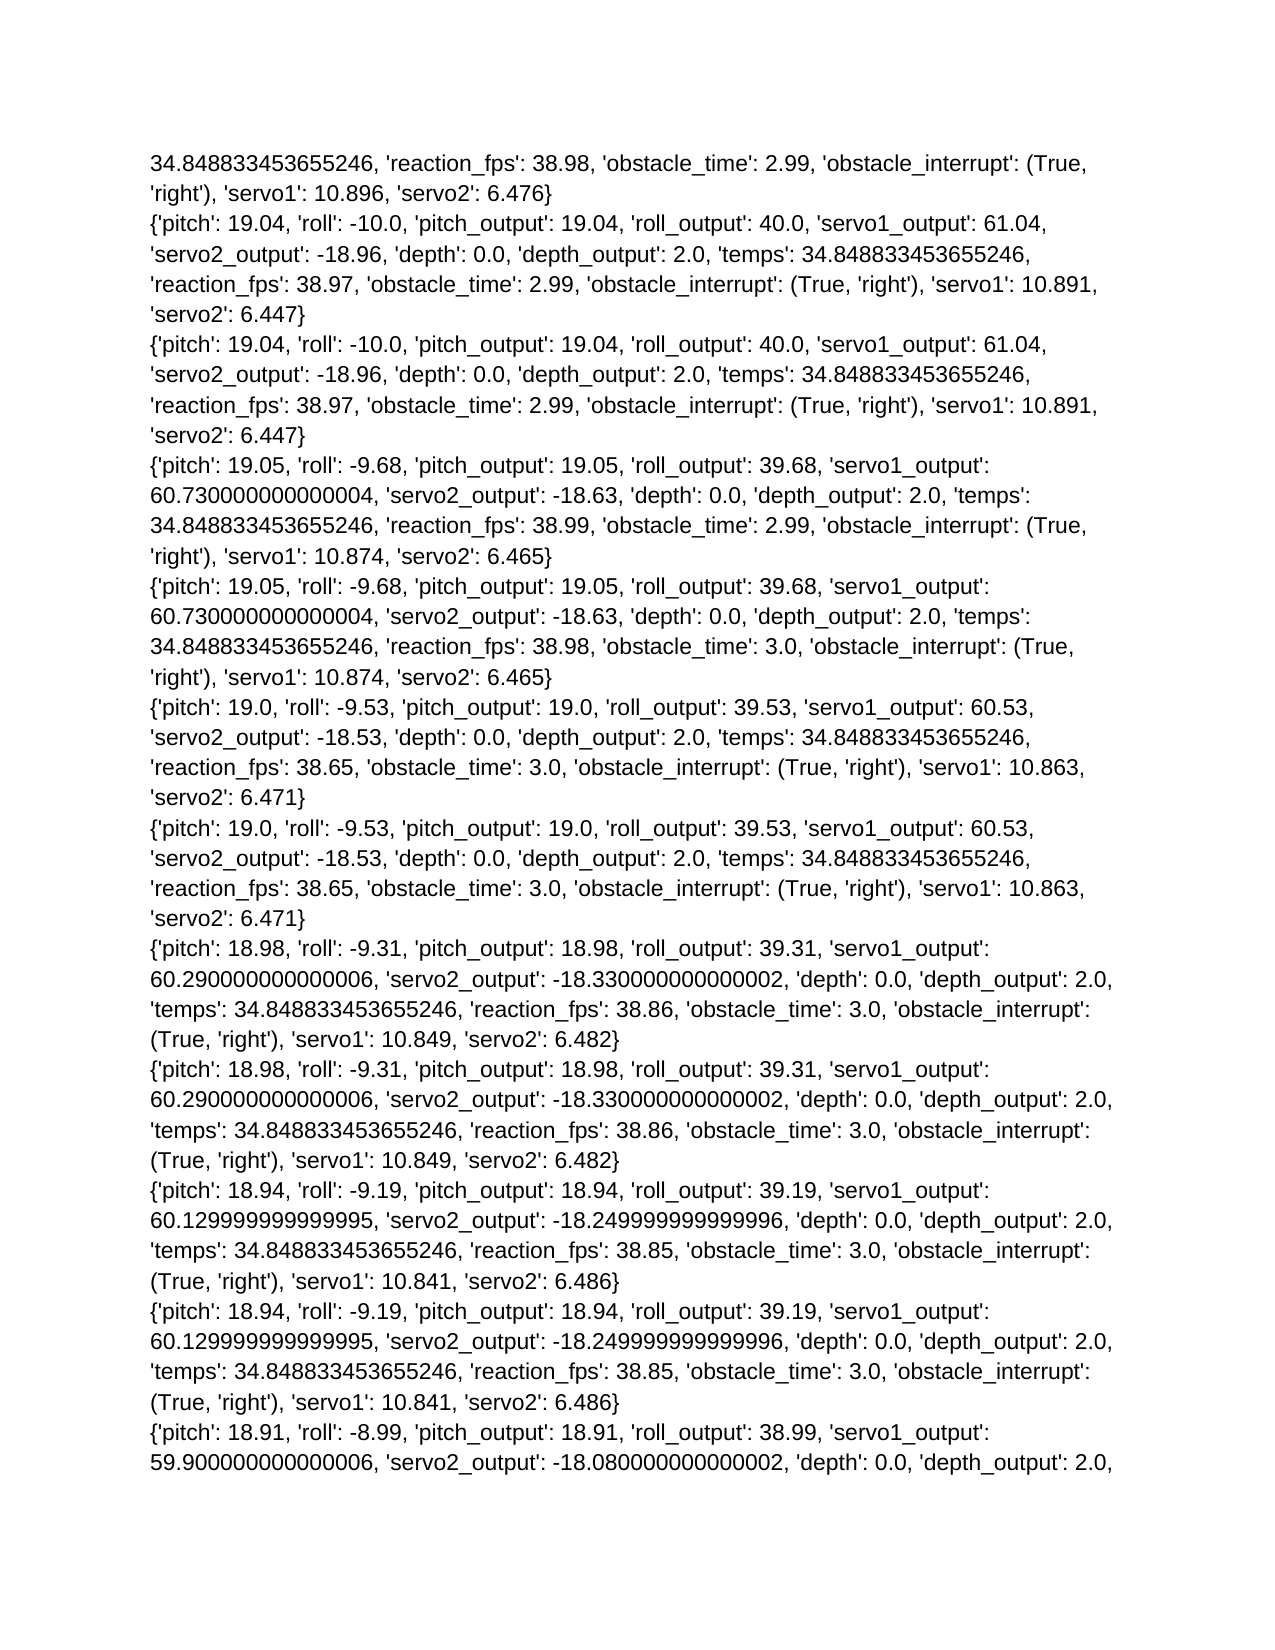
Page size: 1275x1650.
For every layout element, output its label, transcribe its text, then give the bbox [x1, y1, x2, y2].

text {'pitch': 19.04, 'roll': -10.0, 'pitch_output': 19.04, 'roll_output': 40.0, 'servo1_output': 61.04, 'servo2_output': -18.96, 'depth': 0.0, 'depth_output': 2.0, 'temps': 34.848833453655246, 'reaction_fps': 38.97, 'obstacle_time': 2.99, 'obstacle_interrupt': (True, 'right'), 'servo1': 10.891, 'servo2': 6.447} [150, 210, 1125, 327]
text {'pitch': 19.0, 'roll': -9.53, 'pitch_output': 19.0, 'roll_output': 39.53, 'servo1_output': 60.53, 'servo2_output': -18.53, 'depth': 0.0, 'depth_output': 2.0, 'temps': 34.848833453655246, 'reaction_fps': 38.65, 'obstacle_time': 3.0, 'obstacle_interrupt': (True, 'right'), 'servo1': 10.863, 'servo2': 6.471} [150, 814, 1125, 932]
text {'pitch': 19.05, 'roll': -9.68, 'pitch_output': 19.05, 'roll_output': 39.68, 'servo1_output': 60.730000000000004, 'servo2_output': -18.63, 'depth': 0.0, 'depth_output': 2.0, 'temps': 34.848833453655246, 'reaction_fps': 38.98, 'obstacle_time': 3.0, 'obstacle_interrupt': (True, 'right'), 'servo1': 10.874, 'servo2': 6.465} [150, 573, 1125, 690]
text {'pitch': 18.98, 'roll': -9.31, 'pitch_output': 18.98, 'roll_output': 39.31, 'servo1_output': 60.290000000000006, 'servo2_output': -18.330000000000002, 'depth': 0.0, 'depth_output': 2.0, 'temps': 34.848833453655246, 'reaction_fps': 38.86, 'obstacle_time': 3.0, 'obstacle_interrupt': (True, 'right'), 'servo1': 10.849, 'servo2': 6.482} [150, 935, 1125, 1052]
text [150, 150, 1125, 207]
text {'pitch': 19.05, 'roll': -9.68, 'pitch_output': 19.05, 'roll_output': 39.68, 'servo1_output': 60.730000000000004, 'servo2_output': -18.63, 'depth': 0.0, 'depth_output': 2.0, 'temps': 34.848833453655246, 'reaction_fps': 38.99, 'obstacle_time': 2.99, 'obstacle_interrupt': (True, 'right'), 'servo1': 10.874, 'servo2': 6.465} [150, 452, 1125, 569]
text {'pitch': 19.04, 'roll': -10.0, 'pitch_output': 19.04, 'roll_output': 40.0, 'servo1_output': 61.04, 'servo2_output': -18.96, 'depth': 0.0, 'depth_output': 2.0, 'temps': 34.848833453655246, 'reaction_fps': 38.97, 'obstacle_time': 2.99, 'obstacle_interrupt': (True, 'right'), 'servo1': 10.891, 'servo2': 6.447} [150, 331, 1125, 448]
text {'pitch': 18.98, 'roll': -9.31, 'pitch_output': 18.98, 'roll_output': 39.31, 'servo1_output': 60.290000000000006, 'servo2_output': -18.330000000000002, 'depth': 0.0, 'depth_output': 2.0, 'temps': 34.848833453655246, 'reaction_fps': 38.86, 'obstacle_time': 3.0, 'obstacle_interrupt': (True, 'right'), 'servo1': 10.849, 'servo2': 6.482} [150, 1056, 1125, 1173]
text {'pitch': 18.94, 'roll': -9.19, 'pitch_output': 18.94, 'roll_output': 39.19, 'servo1_output': 60.129999999999995, 'servo2_output': -18.249999999999996, 'depth': 0.0, 'depth_output': 2.0, 'temps': 34.848833453655246, 'reaction_fps': 38.85, 'obstacle_time': 3.0, 'obstacle_interrupt': (True, 'right'), 'servo1': 10.841, 'servo2': 6.486} [150, 1177, 1125, 1294]
text {'pitch': 18.94, 'roll': -9.19, 'pitch_output': 18.94, 'roll_output': 39.19, 'servo1_output': 60.129999999999995, 'servo2_output': -18.249999999999996, 'depth': 0.0, 'depth_output': 2.0, 'temps': 34.848833453655246, 'reaction_fps': 38.85, 'obstacle_time': 3.0, 'obstacle_interrupt': (True, 'right'), 'servo1': 10.841, 'servo2': 6.486} [150, 1298, 1125, 1415]
text {'pitch': 19.0, 'roll': -9.53, 'pitch_output': 19.0, 'roll_output': 39.53, 'servo1_output': 60.53, 'servo2_output': -18.53, 'depth': 0.0, 'depth_output': 2.0, 'temps': 34.848833453655246, 'reaction_fps': 38.65, 'obstacle_time': 3.0, 'obstacle_interrupt': (True, 'right'), 'servo1': 10.863, 'servo2': 6.471} [150, 694, 1125, 811]
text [150, 1419, 1125, 1475]
